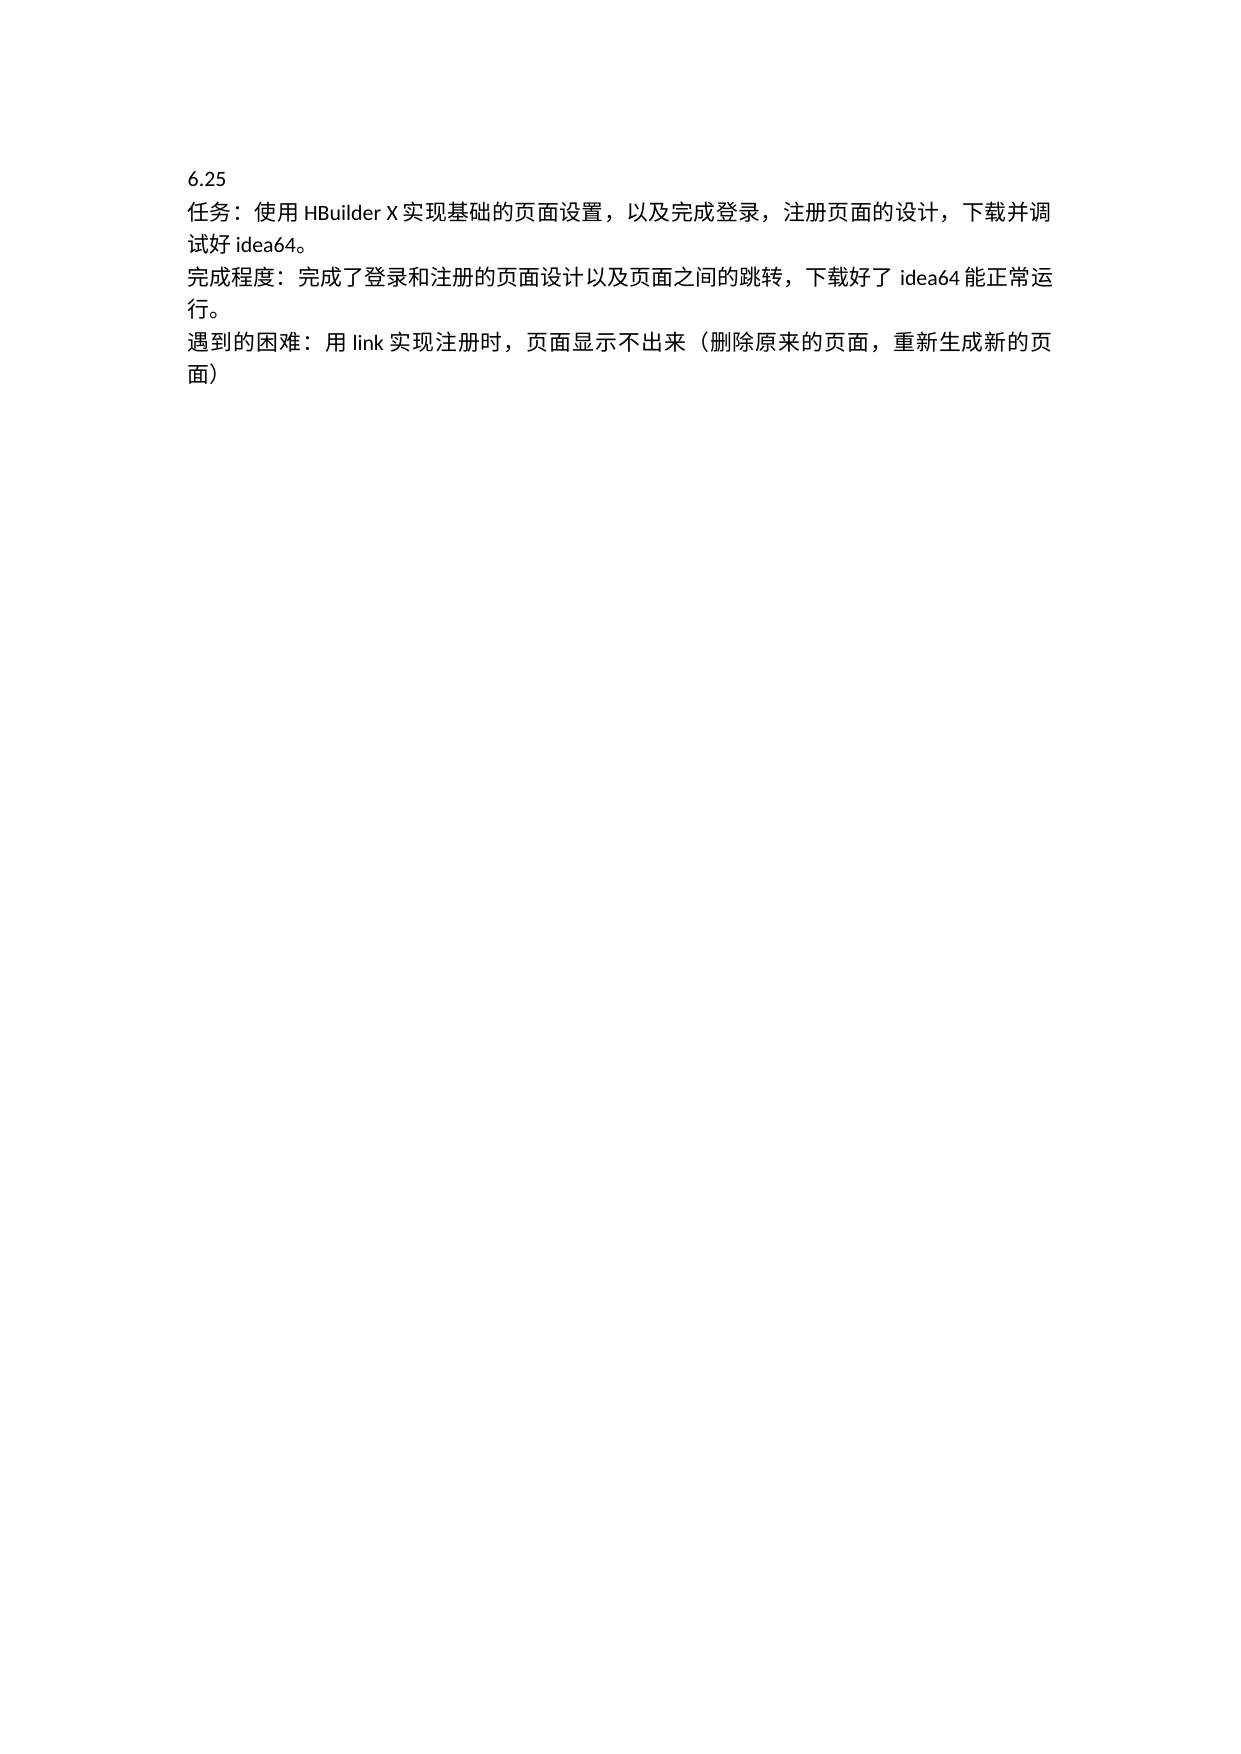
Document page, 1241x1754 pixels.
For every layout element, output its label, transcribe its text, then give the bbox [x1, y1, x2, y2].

text 6.25 [187, 162, 1053, 194]
text 遇到的困难：用link实现注册时，页面显示不出来（删除原来的页面，重新生成新的页面） [187, 324, 1053, 389]
text 任务：使用HBuilder X实现基础的页面设置，以及完成登录，注册页面的设计，下载并调试好idea64。 [187, 194, 1053, 259]
text 完成程度：完成了登录和注册的页面设计以及页面之间的跳转，下载好了idea64能正常运行。 [187, 259, 1053, 324]
